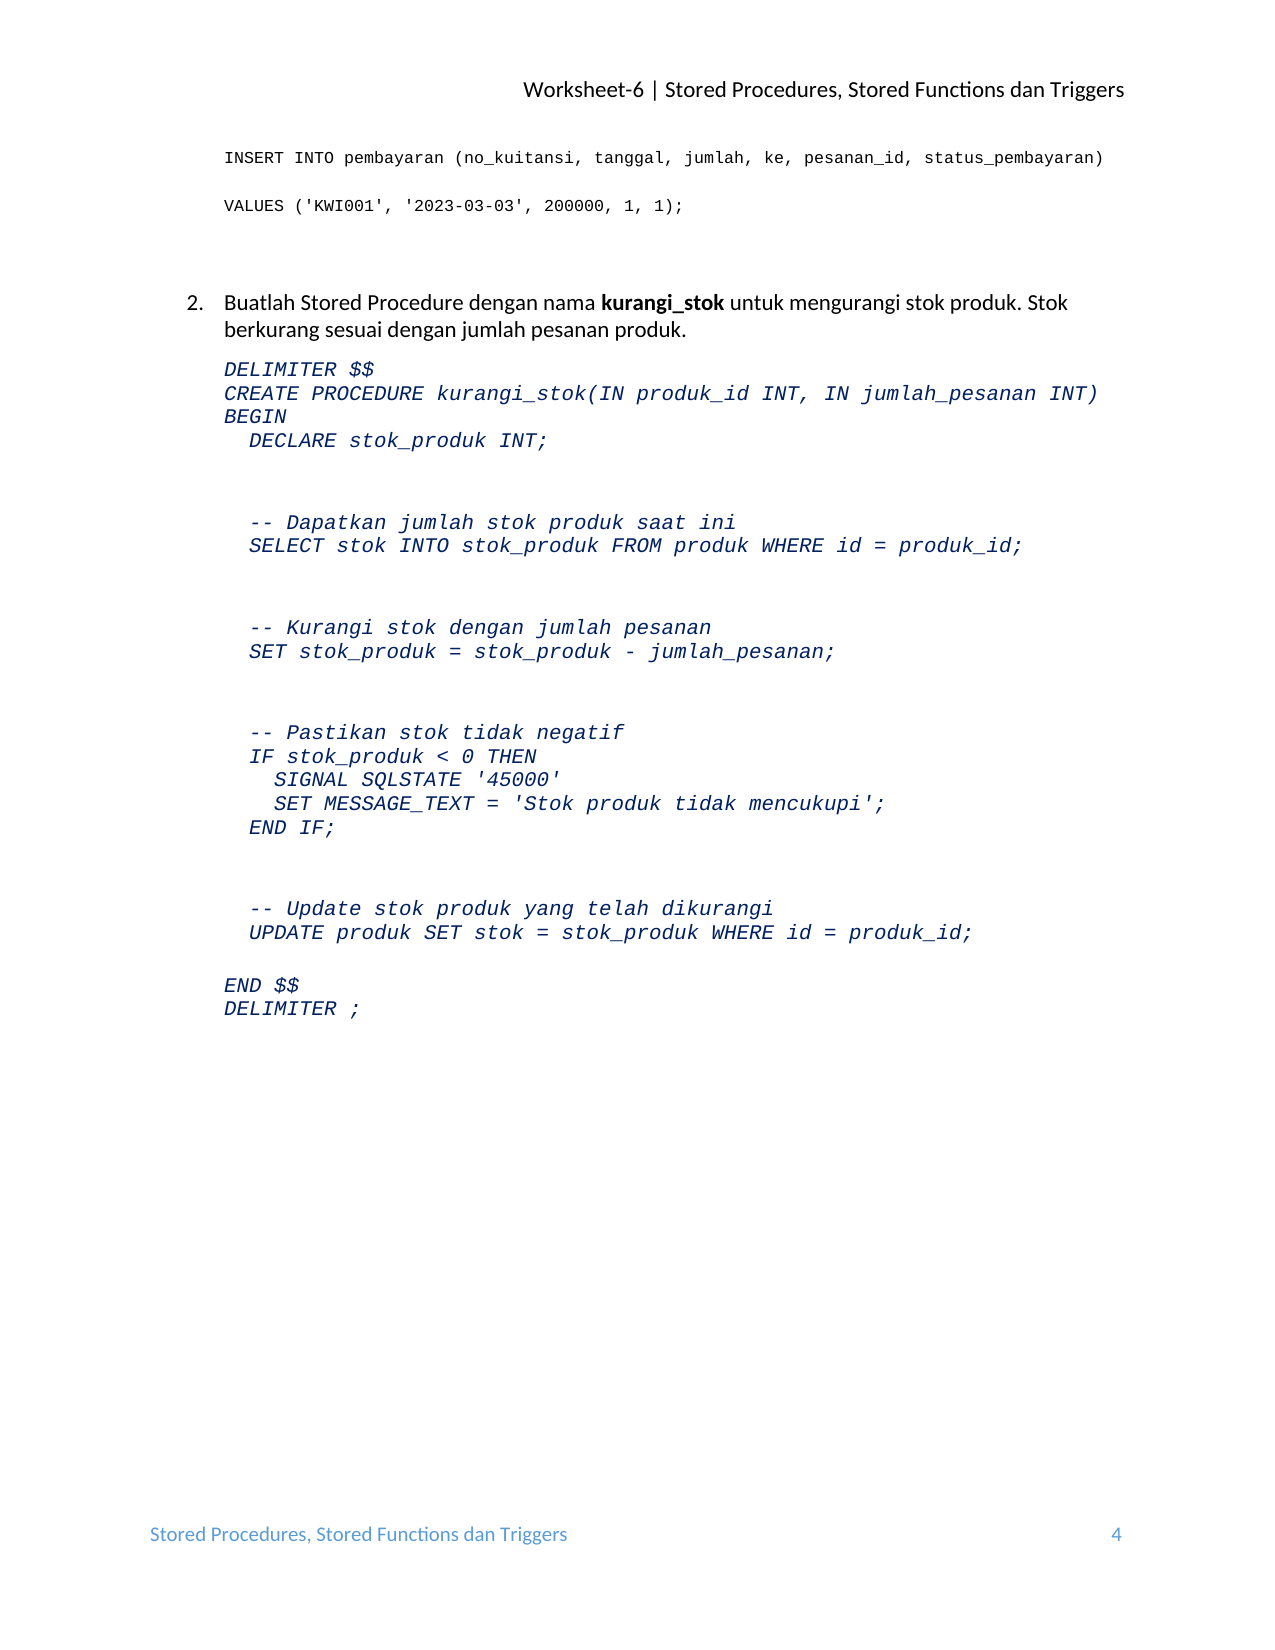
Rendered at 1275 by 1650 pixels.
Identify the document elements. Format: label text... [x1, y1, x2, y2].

text DELIMITER ; [224, 998, 1125, 1022]
text UPDATE produk SET stok = stok_produk WHERE id = produk_id; [224, 922, 1125, 946]
text IF stok_produk < 0 THEN [224, 746, 1125, 769]
text -- Pastikan stok tidak negatif [224, 722, 1125, 746]
text -- Kurangi stok dengan jumlah pesanan [224, 617, 1125, 641]
text SIGNAL SQLSTATE '45000' [224, 769, 1125, 793]
text END IF; [224, 817, 1125, 840]
text END $$ [224, 975, 1125, 998]
text SET stok_produk = stok_produk - jumlah_pesanan; [224, 641, 1125, 664]
text VALUES ('KWI001', '2023-03-03', 200000, 1, 1); [224, 198, 1125, 217]
text DELIMITER $$ [224, 359, 1125, 383]
text -- Dapatkan jumlah stok produk saat ini [224, 512, 1125, 535]
text DECLARE stok_produk INT; [224, 430, 1125, 454]
text SET MESSAGE_TEXT = 'Stok produk tidak mencukupi'; [224, 793, 1125, 817]
text CREATE PROCEDURE kurangi_stok(IN produk_id INT, IN jumlah_pesanan INT) [224, 383, 1125, 407]
list Buatlah Stored Procedure dengan nama kurangi_stok untuk mengurangi stok produk. Stok berkurang sesuai dengan jumlah pesanan produk. [186, 288, 1125, 344]
text BEGIN [224, 407, 1125, 430]
text -- Update stok produk yang telah dikurangi [224, 898, 1125, 922]
text INSERT INTO pembayaran (no_kuitansi, tanggal, jumlah, ke, pesanan_id, status_pembayaran) [224, 150, 1125, 169]
text SELECT stok INTO stok_produk FROM produk WHERE id = produk_id; [224, 535, 1125, 559]
